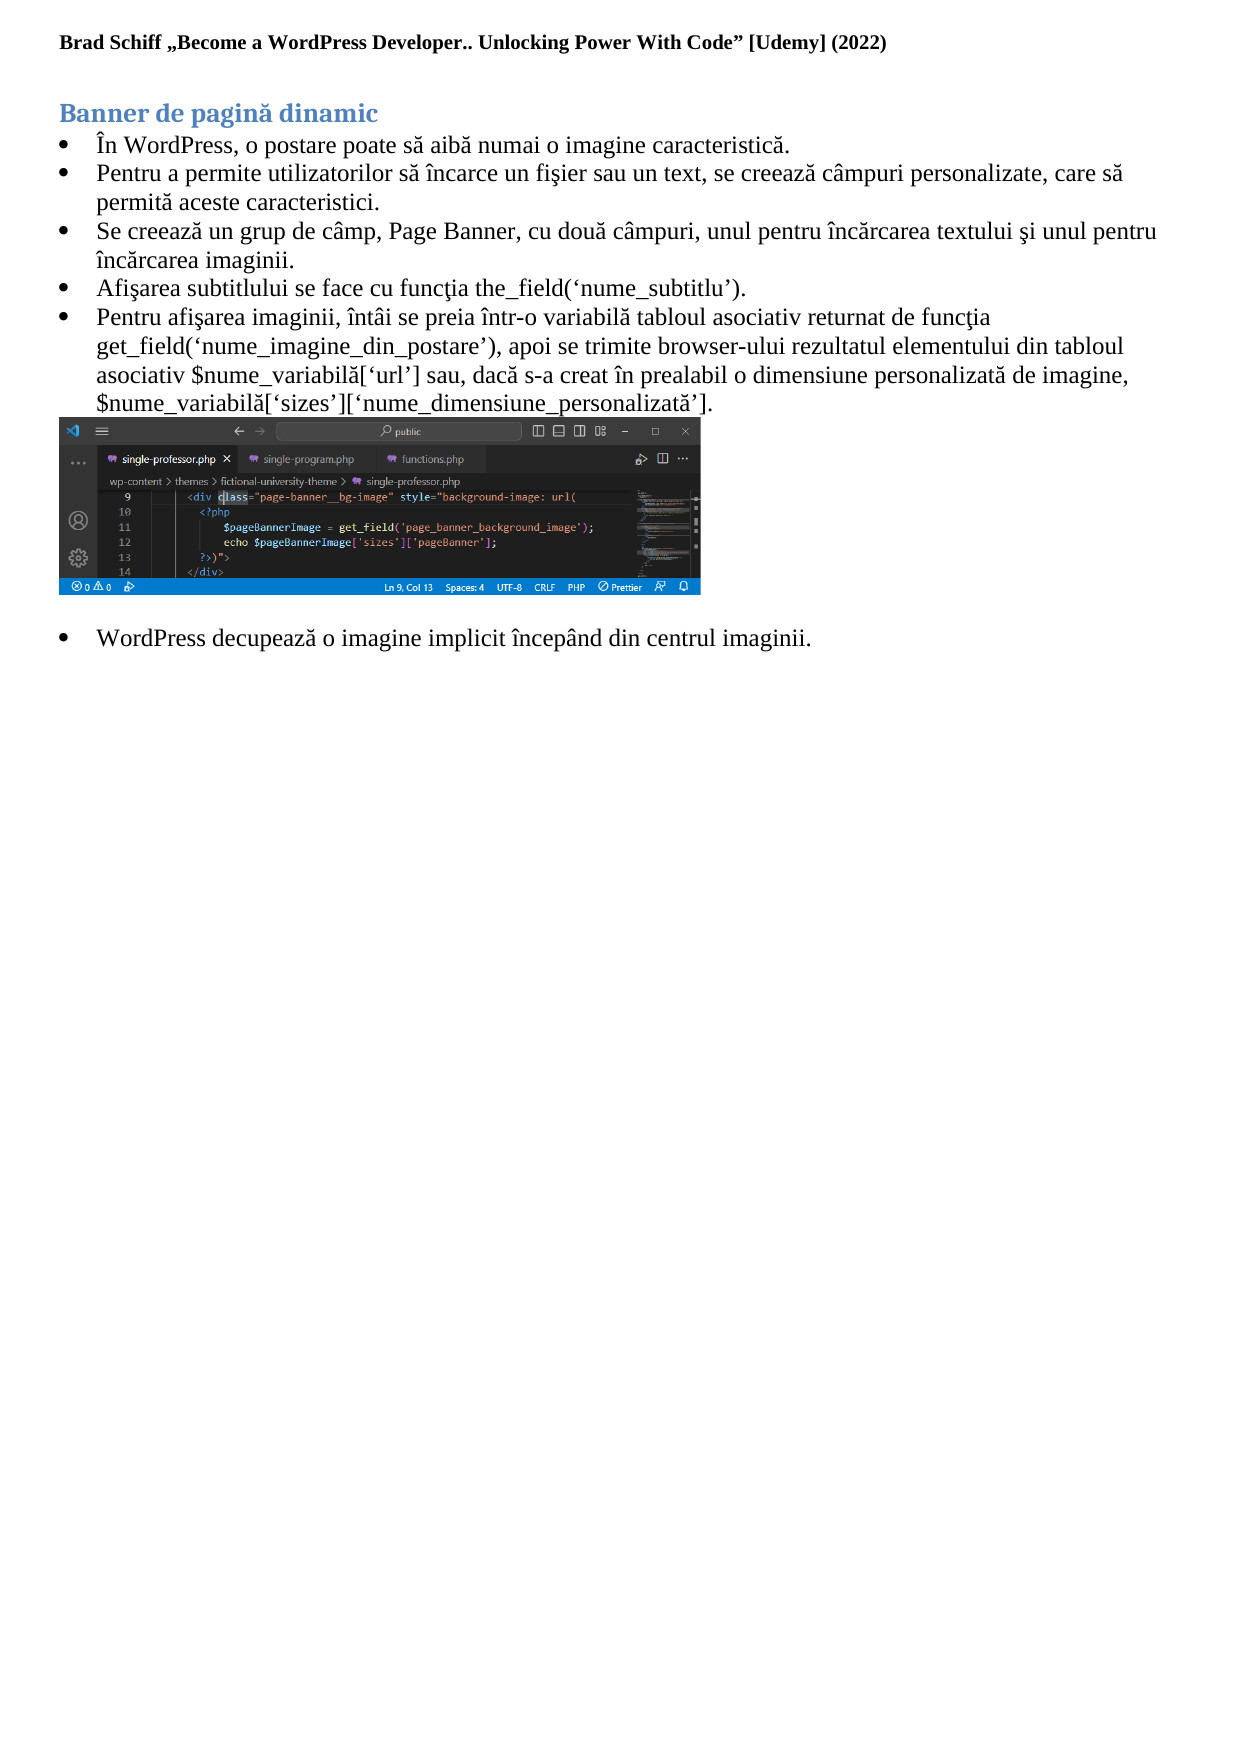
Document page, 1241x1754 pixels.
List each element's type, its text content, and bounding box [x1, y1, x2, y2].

picture [59, 417, 701, 595]
list WordPress decupează o imagine implicit începând din centrul imaginii. [59, 623, 1181, 652]
list Afişarea subtitlului se face cu funcţia the_field(‘nume_subtitlu’). [59, 273, 1181, 302]
list Se creează un grup de câmp, Page Banner, cu două câmpuri, unul pentru încărcarea textului şi unul pentru încărcarea imaginii. [59, 216, 1181, 273]
list În WordPress, o postare poate să aibă numai o imagine caracteristică. [59, 130, 1181, 158]
subtitle Banner de pagină dinamic [59, 98, 1181, 130]
list Pentru afişarea imaginii, întâi se preia într-o variabilă tabloul asociativ returnat de funcţia get_field(‘nume_imagine_din_postare’), apoi se trimite browser-ului rezultatul elementului din tabloul asociativ $nume_variabilă[‘url’] sau, dacă s-a creat în prealabil o dimensiune personalizată de imagine, $nume_variabilă[‘sizes’][‘nume_dimensiune_personalizată’]. [59, 302, 1181, 417]
list Pentru a permite utilizatorilor să încarce un fişier sau un text, se creează câmpuri personalizate, care să permită aceste caracteristici. [59, 158, 1181, 216]
